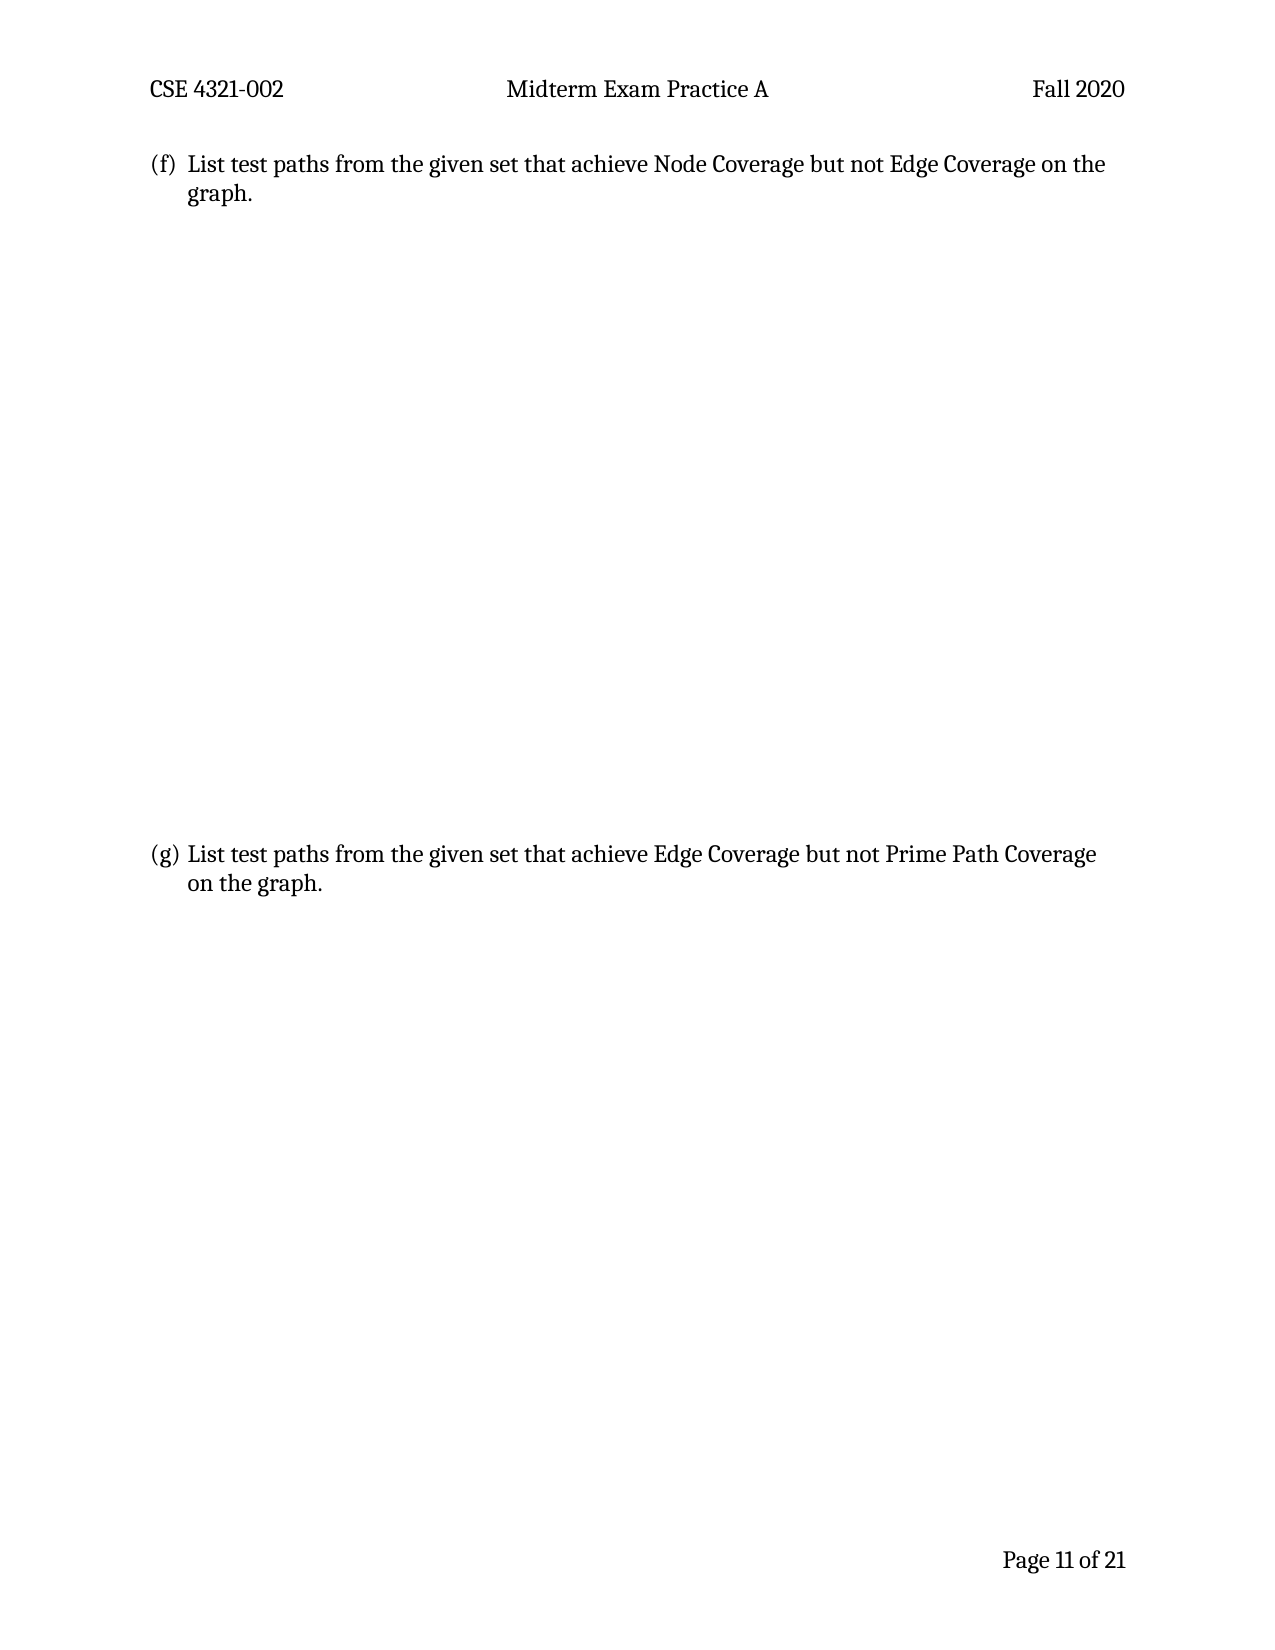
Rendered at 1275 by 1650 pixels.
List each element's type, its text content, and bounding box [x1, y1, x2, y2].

list List test paths from the given set that achieve Edge Coverage but not Prime Path Coverage on the graph. [150, 840, 1125, 897]
list List test paths from the given set that achieve Node Coverage but not Edge Coverage on the graph. [150, 150, 1125, 207]
